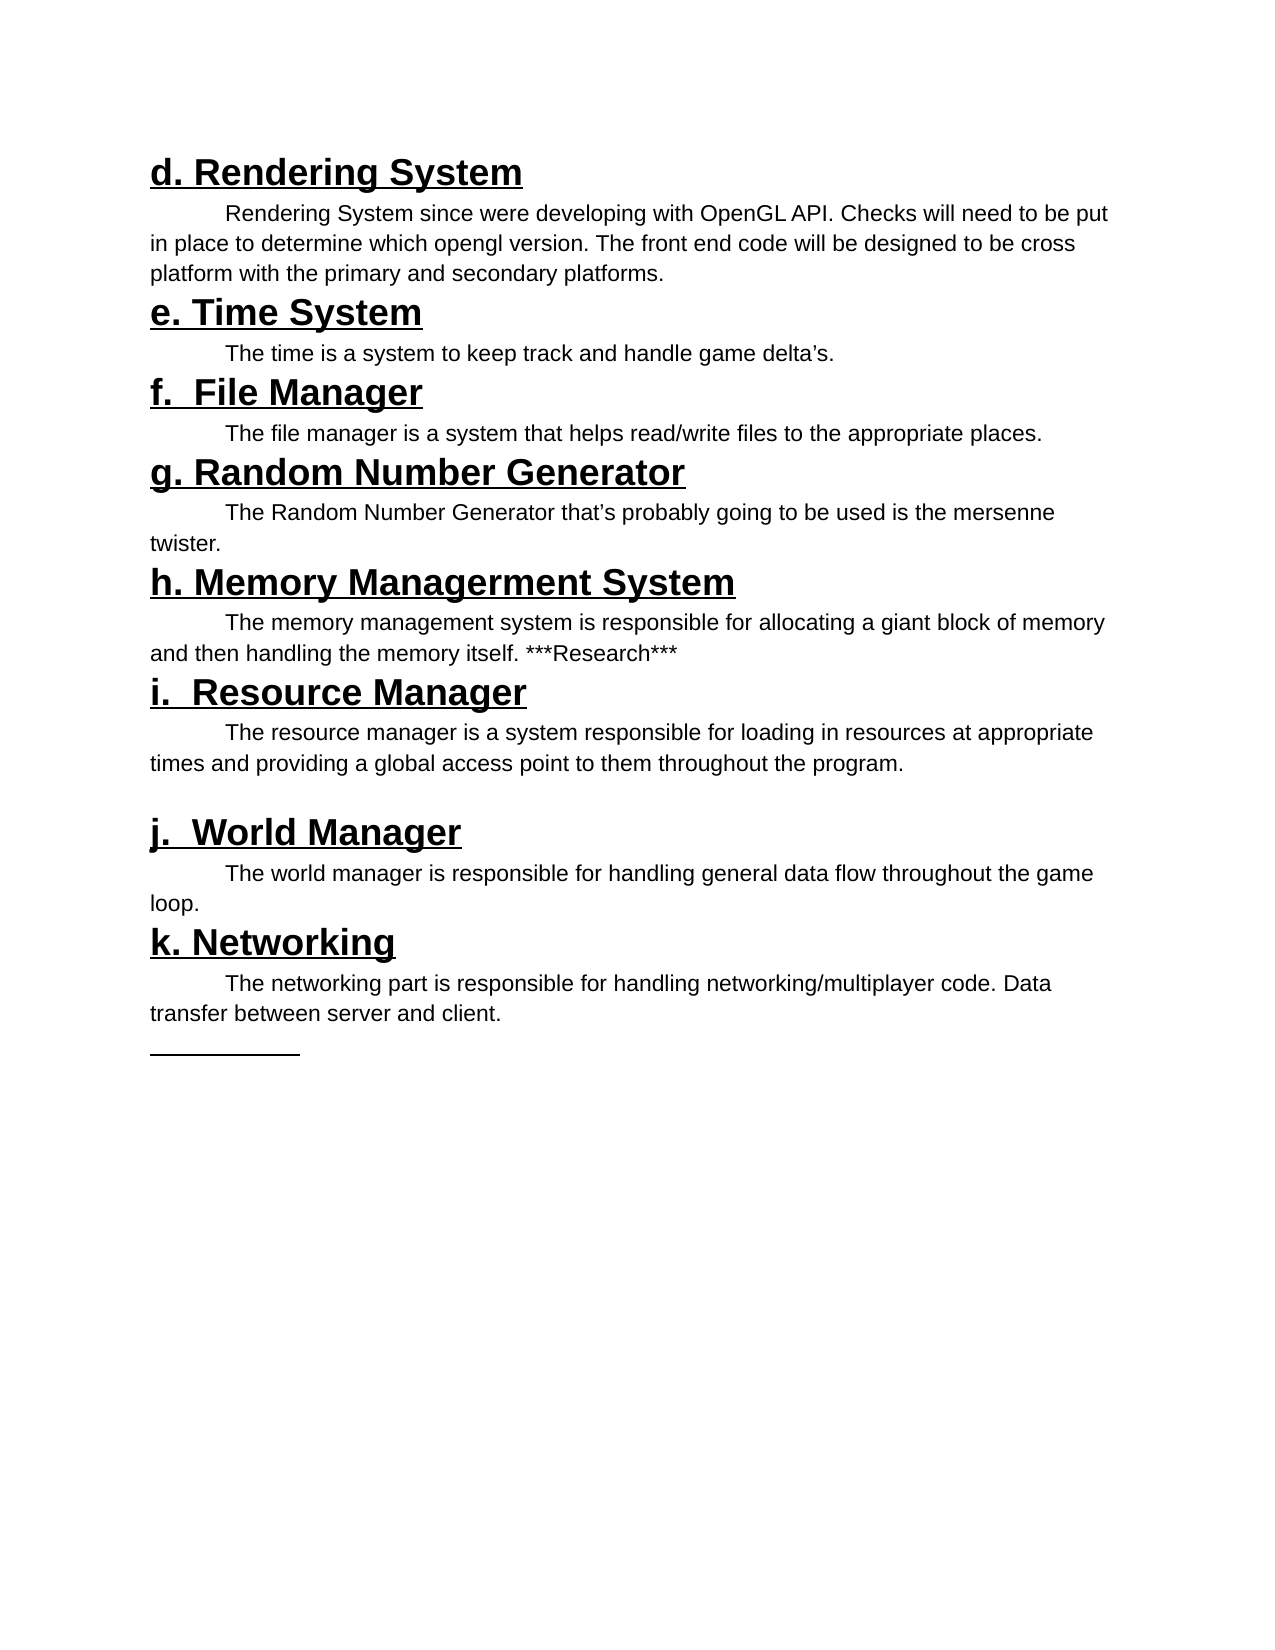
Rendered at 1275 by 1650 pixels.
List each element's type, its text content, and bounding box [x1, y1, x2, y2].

text The Random Number Generator that’s probably going to be used is the mersenne twister. [150, 499, 1125, 556]
text The world manager is responsible for handling general data flow throughout the game loop. [150, 859, 1125, 916]
text g. Random Number Generator [150, 450, 1125, 493]
text k. Networking [150, 920, 1125, 963]
text The resource manager is a system responsible for loading in resources at appropriate times and providing a global access point to them throughout the program. [150, 719, 1125, 776]
text The networking part is responsible for handling networking/multiplayer code. Data transfer between server and client. [150, 969, 1125, 1026]
text e. Time System [150, 290, 1125, 333]
text i. Resource Manager [150, 670, 1125, 713]
text The memory management system is responsible for allocating a giant block of memory and then handling the memory itself. ***Research*** [150, 609, 1125, 666]
text The file manager is a system that helps read/write files to the appropriate places. [150, 419, 1125, 446]
text j. World Manager [150, 810, 1125, 853]
text Rendering System since were developing with OpenGL API. Checks will need to be put in place to determine which opengl version. The front end code will be designed to be cross platform with the primary and secondary platforms. [150, 199, 1125, 286]
text The time is a system to keep track and handle game delta’s. [150, 340, 1125, 366]
text h. Memory Managerment System [150, 560, 1125, 603]
text f. File Manager [150, 370, 1125, 413]
text d. Rendering System [150, 150, 1125, 193]
